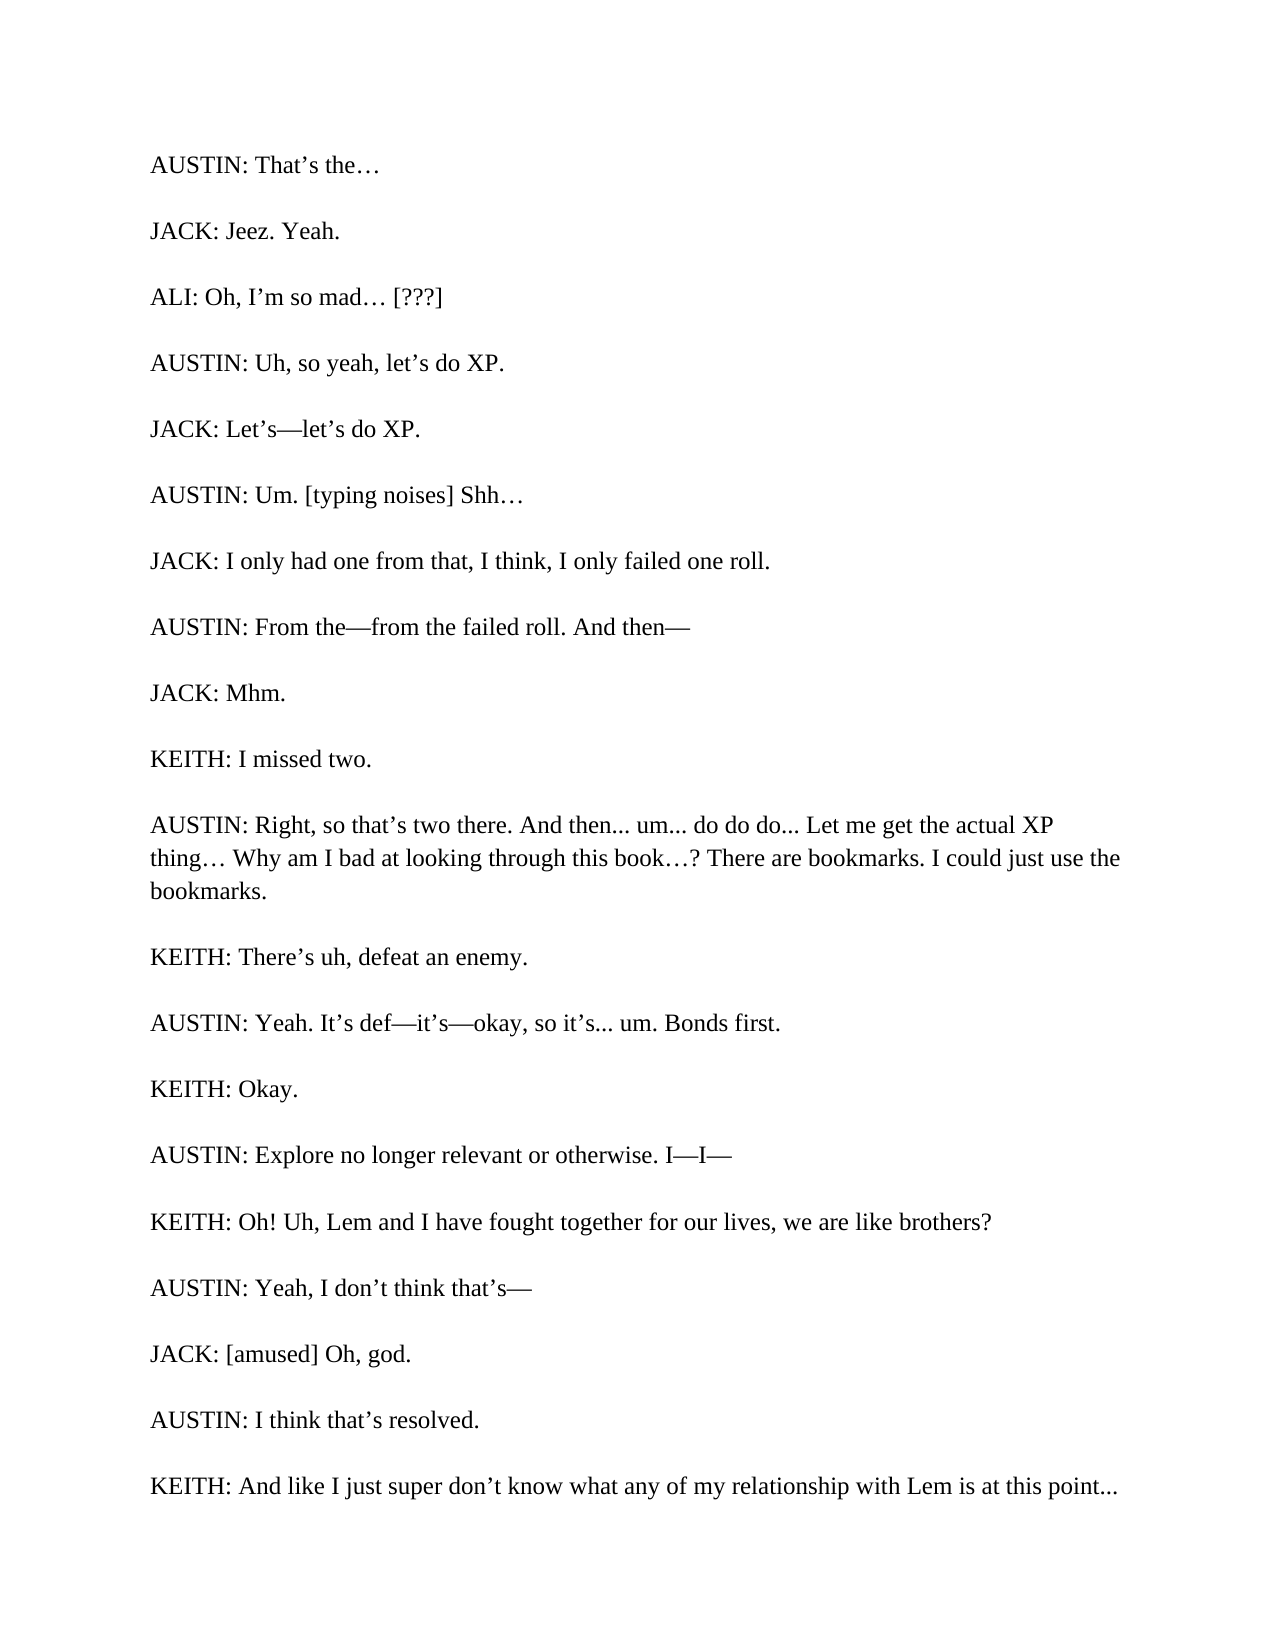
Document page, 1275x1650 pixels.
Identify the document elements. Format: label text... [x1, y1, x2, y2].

text AUSTIN: Right, so that’s two there. And then... um... do do do... Let me get the actual XP thing… Why am I bad at looking through this book…? There are bookmarks. I could just use the bookmarks. [150, 810, 1125, 905]
text JACK: Mhm. [150, 678, 1125, 707]
text ALI: Oh, I’m so mad… [???] [150, 282, 1125, 311]
text AUSTIN: I think that’s resolved. [150, 1405, 1125, 1433]
text AUSTIN: Explore no longer relevant or otherwise. I—I— [150, 1141, 1125, 1169]
text AUSTIN: Uh, so yeah, let’s do XP. [150, 348, 1125, 377]
text KEITH: I missed two. [150, 744, 1125, 773]
text JACK: [amused] Oh, god. [150, 1339, 1125, 1367]
text KEITH: Oh! Uh, Lem and I have fought together for our lives, we are like brothers? [150, 1207, 1125, 1235]
text AUSTIN: Um. [typing noises] Shh… [150, 480, 1125, 509]
text JACK: I only had one from that, I think, I only failed one roll. [150, 546, 1125, 575]
text AUSTIN: Yeah, I don’t think that’s— [150, 1273, 1125, 1301]
text KEITH: Okay. [150, 1074, 1125, 1103]
text AUSTIN: From the—from the failed roll. And then— [150, 612, 1125, 641]
text KEITH: And like I just super don’t know what any of my relationship with Lem is at this point... [150, 1471, 1125, 1499]
text AUSTIN: Yeah. It’s def—it’s—okay, so it’s... um. Bonds first. [150, 1008, 1125, 1037]
text JACK: Let’s—let’s do XP. [150, 414, 1125, 443]
text JACK: Jeez. Yeah. [150, 216, 1125, 245]
text KEITH: There’s uh, defeat an enemy. [150, 942, 1125, 971]
text AUSTIN: That’s the… [150, 150, 1125, 179]
